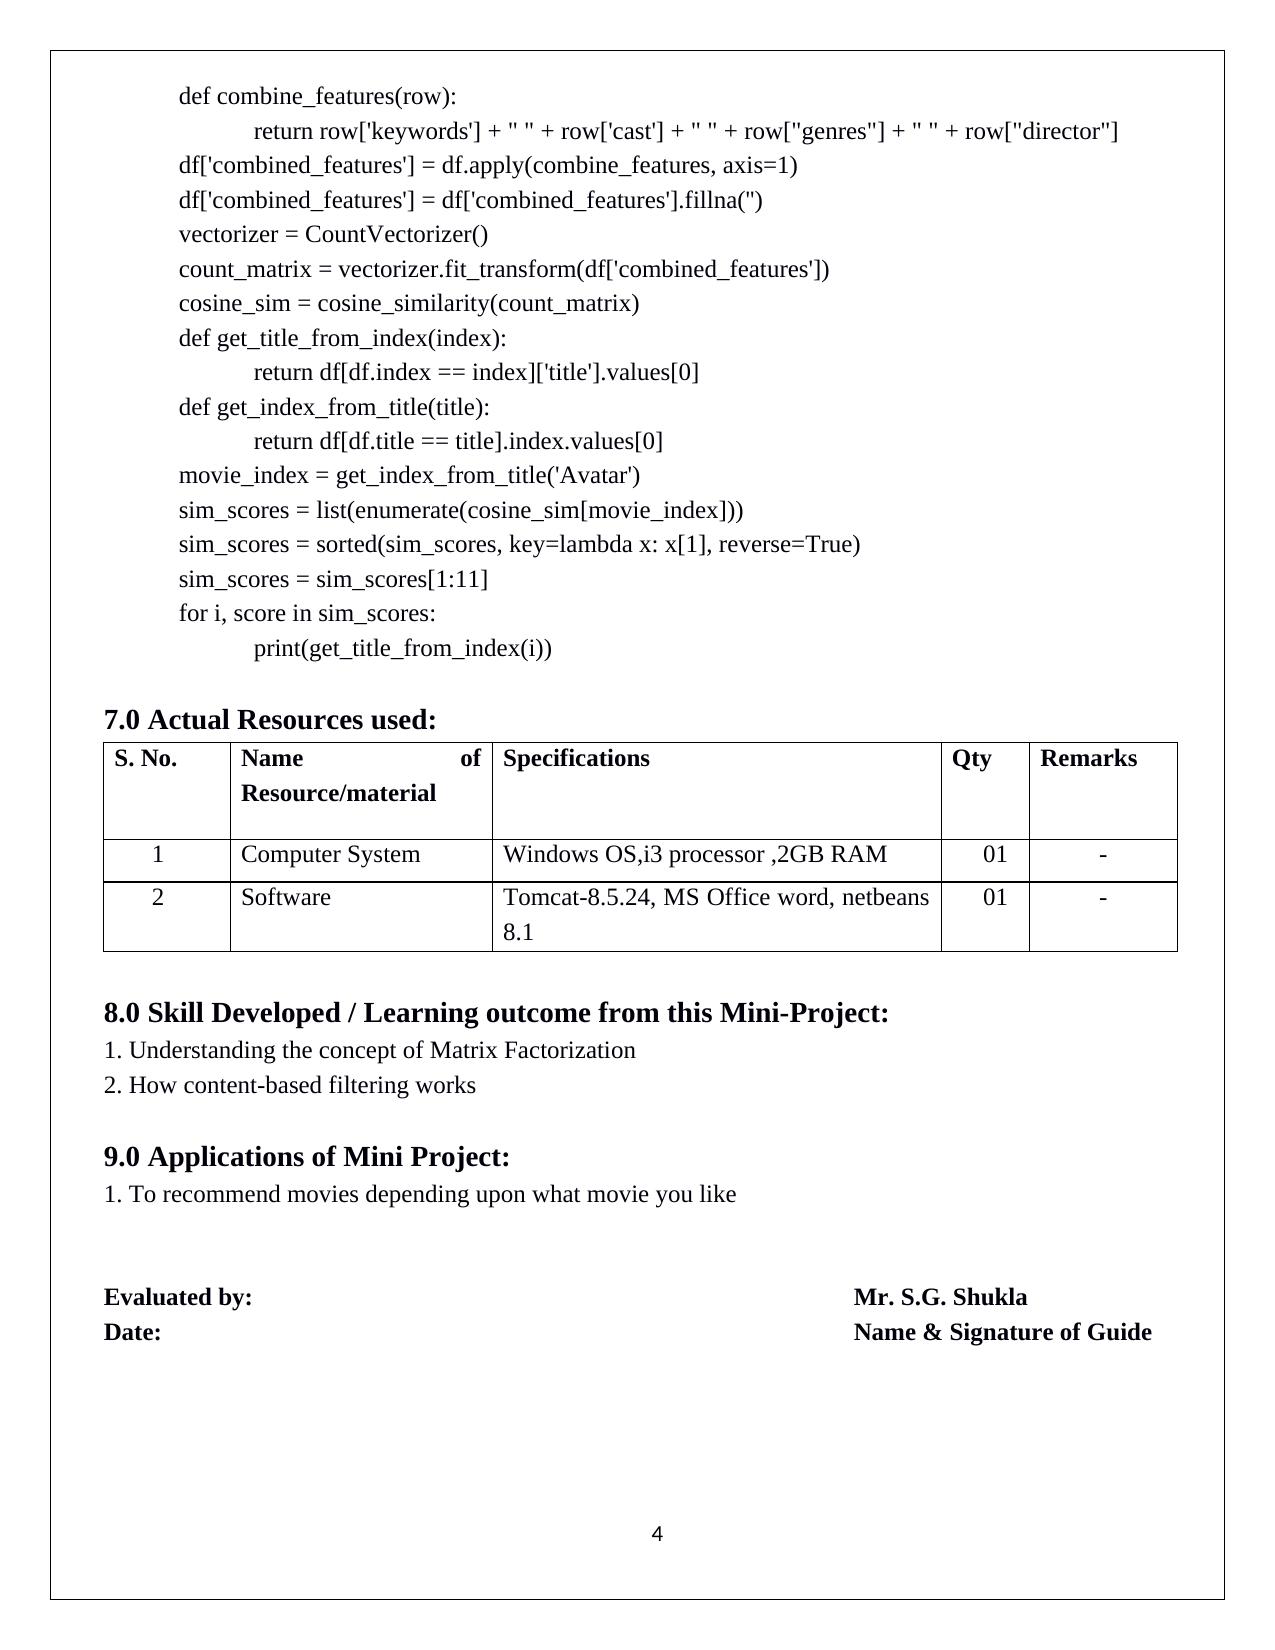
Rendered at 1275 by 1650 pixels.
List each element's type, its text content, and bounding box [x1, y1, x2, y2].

text cosine_sim = cosine_similarity(count_matrix) [103, 288, 1211, 317]
text vectorizer = CountVectorizer() [103, 219, 1211, 248]
text 2. How content-based filtering works [103, 1070, 1211, 1098]
table_cell Computer System [231, 840, 492, 881]
table_cell Software [231, 883, 492, 951]
text movie_index = get_index_from_title('Avatar') [103, 461, 1211, 489]
text Date: Name & Signature of Guide [103, 1317, 1211, 1346]
text Evaluated by: Mr. S.G. Shukla [103, 1282, 1211, 1311]
text return row['keywords'] + " " + row['cast'] + " " + row["genres"] + " " + row["director"] [103, 116, 1211, 144]
table_cell Windows OS,i3 processor ,2GB RAM [493, 840, 941, 881]
table_header Remarks [1030, 743, 1177, 838]
text 8.0 Skill Developed / Learning outcome from this Mini-Project: [103, 995, 1211, 1029]
table_cell - [1030, 840, 1177, 881]
table_header Specifications [493, 743, 941, 838]
table_cell 1 [104, 840, 230, 881]
text count_matrix = vectorizer.fit_transform(df['combined_features']) [103, 254, 1211, 282]
table_header Qty [942, 743, 1029, 838]
table_cell 01 [942, 883, 1029, 951]
text for i, score in sim_scores: [103, 598, 1211, 627]
text return df[df.index == index]['title'].values[0] [178, 357, 1211, 386]
text sim_scores = list(enumerate(cosine_sim[movie_index])) [103, 495, 1211, 524]
text df['combined_features'] = df.apply(combine_features, axis=1) [103, 150, 1211, 179]
table_cell Tomcat-8.5.24, MS Office word, netbeans 8.1 [493, 883, 941, 951]
text def get_title_from_index(index): [103, 323, 1211, 351]
table_cell 2 [104, 883, 230, 951]
text df['combined_features'] = df['combined_features'].fillna('') [103, 185, 1211, 213]
text 1. To recommend movies depending upon what movie you like [103, 1179, 1211, 1208]
text sim_scores = sim_scores[1:11] [103, 564, 1211, 593]
text def get_index_from_title(title): [103, 392, 1211, 420]
text sim_scores = sorted(sim_scores, key=lambda x: x[1], reverse=True) [103, 529, 1211, 558]
table_header S. No. [104, 743, 230, 838]
text 1. Understanding the concept of Matrix Factorization [103, 1035, 1211, 1064]
table_cell - [1030, 883, 1177, 951]
text print(get_title_from_index(i)) [178, 633, 1211, 662]
text return df[df.title == title].index.values[0] [178, 426, 1211, 455]
text 9.0 Applications of Mini Project: [103, 1139, 1211, 1172]
table_header Name of Resource/material [231, 743, 492, 838]
text def combine_features(row): [103, 81, 1211, 110]
table_cell 01 [942, 840, 1029, 881]
text 7.0 Actual Resources used: [103, 702, 1211, 736]
